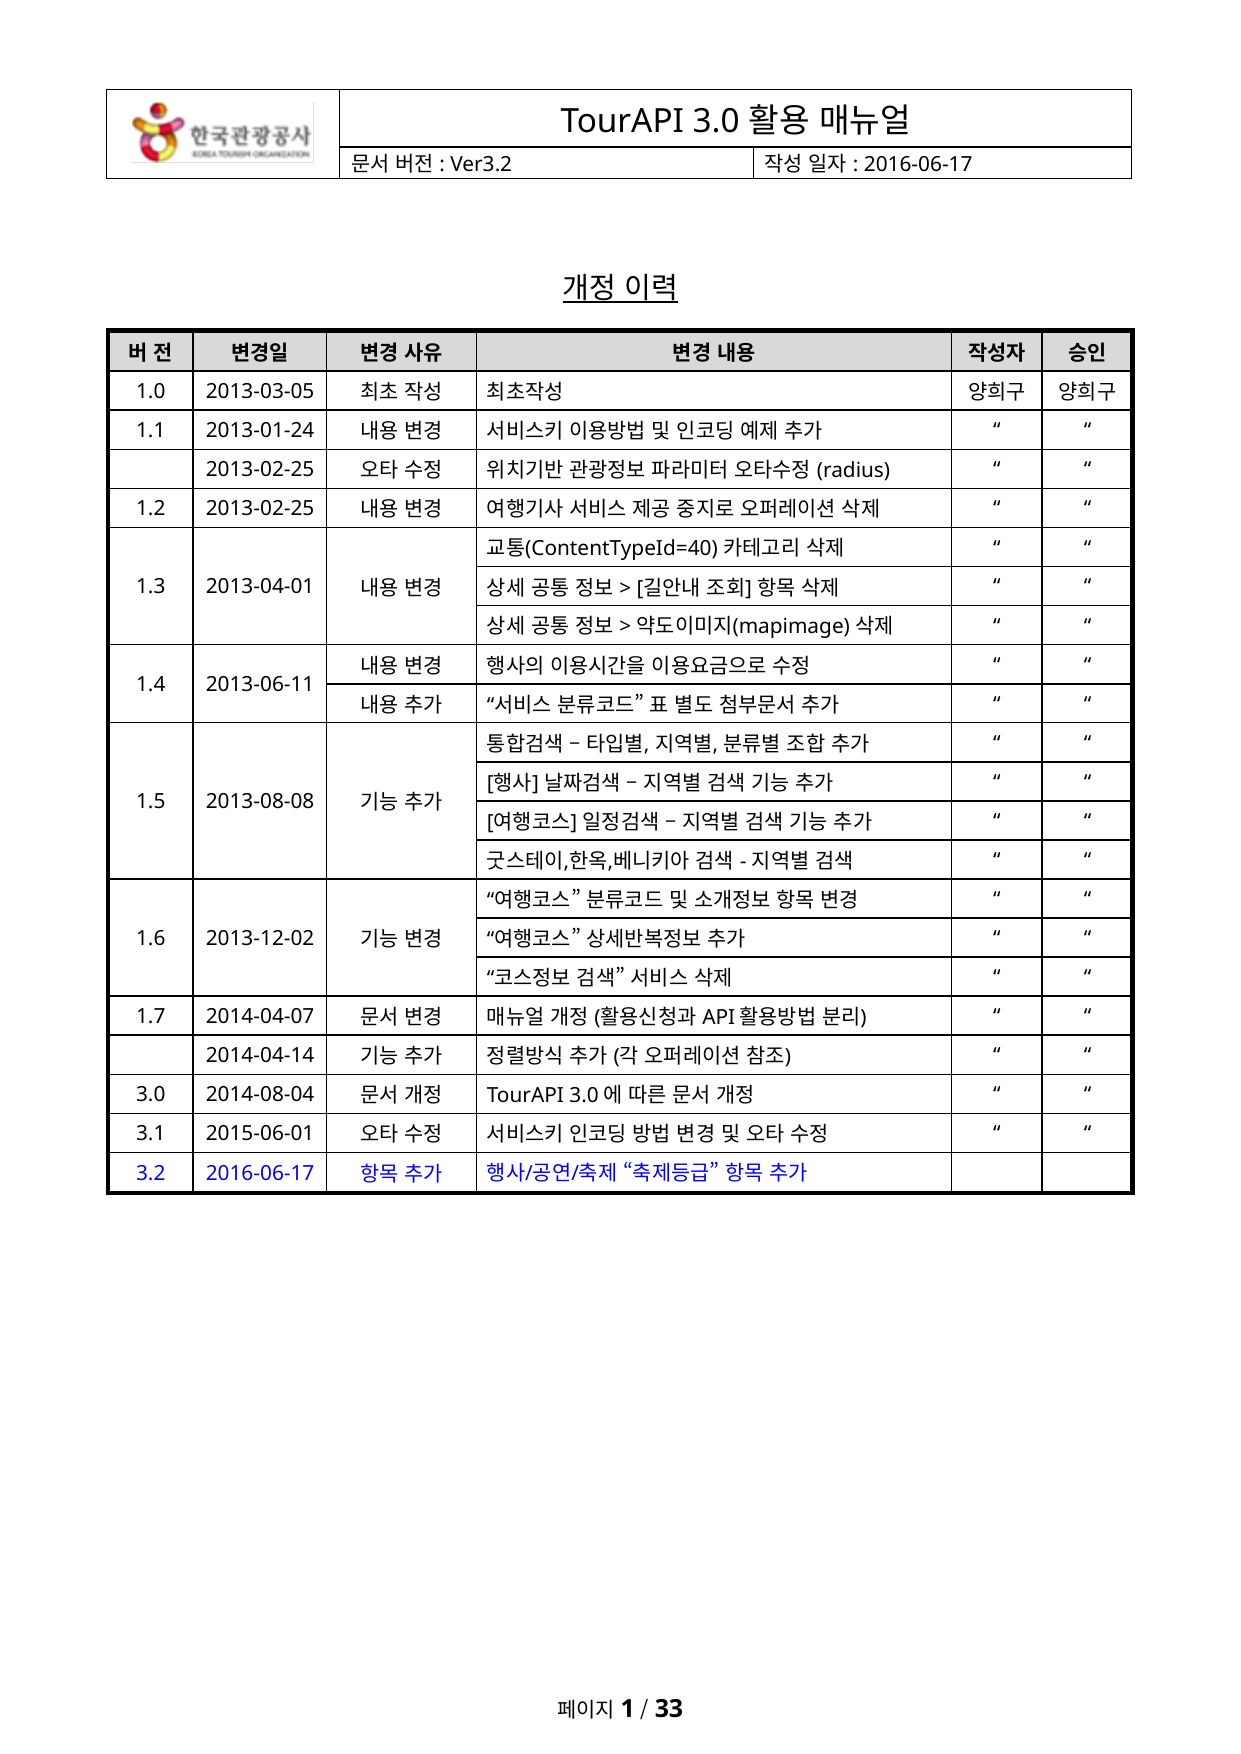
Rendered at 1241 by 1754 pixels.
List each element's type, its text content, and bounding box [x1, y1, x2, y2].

table_cell 굿스테이,한옥,베니키아 검색 - 지역별 검색 [477, 841, 951, 878]
table_cell 1.0 [110, 372, 192, 409]
table_cell 1.4 [110, 645, 192, 722]
table_cell 3.1 [110, 1114, 192, 1152]
table_cell TourAPI 3.0에 따른 문서 개정 [477, 1075, 951, 1112]
table_cell 통합검색 – 타입별, 지역별, 분류별 조합 추가 [477, 723, 951, 761]
table_cell “서비스 분류코드” 표 별도 첨부문서 추가 [477, 685, 951, 722]
table_cell “ [952, 1075, 1041, 1112]
table_cell “ [1043, 958, 1130, 995]
table_header 변경일 [194, 333, 326, 370]
table_cell “ [1043, 450, 1130, 487]
table_cell “ [952, 567, 1041, 605]
table_cell “ [1043, 685, 1130, 722]
table_cell 내용 변경 [327, 528, 476, 644]
table_cell “ [1043, 919, 1130, 956]
table_cell 서비스키 이용방법 및 인코딩 예제 추가 [477, 411, 951, 448]
table_cell 상세 공통 정보 > [길안내 조회] 항목 삭제 [477, 567, 951, 605]
table_cell “ [1043, 802, 1130, 839]
table_cell 2014-04-07 [194, 997, 326, 1034]
table_cell “ [952, 450, 1041, 487]
table_cell 2013-06-11 [194, 645, 326, 722]
table_cell [952, 1153, 1041, 1191]
table_cell 2014-04-14 [194, 1036, 326, 1073]
table_cell 2013-04-01 [194, 528, 326, 644]
table_cell 2013-03-05 [194, 372, 326, 409]
table_header 작성자 [952, 333, 1041, 370]
table_cell “ [1043, 528, 1130, 566]
table_cell 2014-08-04 [194, 1075, 326, 1112]
table_cell “ [952, 685, 1041, 722]
picture [131, 102, 315, 165]
table_cell 3.0 [110, 1075, 192, 1112]
table_cell 1.2 [110, 489, 192, 527]
table_cell “ [952, 645, 1041, 683]
table_cell “ [952, 958, 1041, 995]
table_cell 여행기사 서비스 제공 중지로 오퍼레이션 삭제 [477, 489, 951, 527]
table_cell “ [1043, 606, 1130, 644]
table_cell 기능 변경 [327, 880, 476, 995]
table_cell “ [1043, 489, 1130, 527]
table_cell 양희구 [1043, 372, 1130, 409]
text 개정 이력 [118, 265, 1122, 307]
table_cell [여행코스] 일정검색 – 지역별 검색 기능 추가 [477, 802, 951, 839]
table_cell “ [1043, 723, 1130, 761]
table_cell “ [952, 1114, 1041, 1152]
table_cell 항목 추가 [327, 1153, 476, 1191]
table_cell 교통(ContentTypeId=40) 카테고리 삭제 [477, 528, 951, 566]
table_cell 서비스키 인코딩 방법 변경 및 오타 수정 [477, 1114, 951, 1152]
table_cell “ [1043, 1114, 1130, 1152]
table_cell 2013-01-24 [194, 411, 326, 448]
table_cell 2013-08-08 [194, 723, 326, 878]
table_cell “ [1043, 1075, 1130, 1112]
table_cell “ [1043, 880, 1130, 917]
table_cell “ [952, 763, 1041, 800]
table_cell “ [952, 411, 1041, 448]
table_cell 2015-06-01 [194, 1114, 326, 1152]
table_header 변경 사유 [327, 333, 476, 370]
table_cell 내용 변경 [327, 411, 476, 448]
table_cell 1.5 [110, 723, 192, 878]
table_header 버 전 [110, 333, 192, 370]
table_cell “ [1043, 997, 1130, 1034]
table_cell 1.1 [110, 411, 192, 448]
table_cell “ [1043, 567, 1130, 605]
table_cell “ [1043, 411, 1130, 448]
table_cell 2013-02-25 [194, 489, 326, 527]
table_cell 3.2 [110, 1153, 192, 1191]
table_cell “ [952, 606, 1041, 644]
table_cell [행사] 날짜검색 – 지역별 검색 기능 추가 [477, 763, 951, 800]
table_cell “ [952, 723, 1041, 761]
table_cell 내용 변경 [327, 645, 476, 683]
table_cell “ [952, 802, 1041, 839]
table_cell “여행코스” 상세반복정보 추가 [477, 919, 951, 956]
table_cell [1043, 1153, 1130, 1191]
table_cell 오타 수정 [327, 1114, 476, 1152]
table_cell 문서 변경 [327, 997, 476, 1034]
table_cell “ [1043, 841, 1130, 878]
table_cell 최초 작성 [327, 372, 476, 409]
table_header 변경 내용 [477, 333, 951, 370]
table_header 승인 [1043, 333, 1130, 370]
table_cell 1.6 [110, 880, 192, 995]
table_cell “ [952, 919, 1041, 956]
table_cell 내용 추가 [327, 685, 476, 722]
table_cell “여행코스” 분류코드 및 소개정보 항목 변경 [477, 880, 951, 917]
table_cell 2016-06-17 [194, 1153, 326, 1191]
table_cell “ [952, 1036, 1041, 1073]
table_cell 매뉴얼 개정 (활용신청과 API활용방법 분리) [477, 997, 951, 1034]
table_cell 최초작성 [477, 372, 951, 409]
table_cell “ [1043, 645, 1130, 683]
table_cell “ [1043, 1036, 1130, 1073]
table_cell 오타 수정 [327, 450, 476, 487]
table_cell 행사/공연/축제 “축제등급” 항목 추가 [477, 1153, 951, 1191]
table_cell 기능 추가 [327, 723, 476, 878]
table_cell 문서 개정 [327, 1075, 476, 1112]
table_cell 1.7 [110, 997, 192, 1034]
table_cell “ [1043, 763, 1130, 800]
table_cell [110, 1036, 192, 1073]
table_cell “ [952, 880, 1041, 917]
table_cell 기능 추가 [327, 1036, 476, 1073]
table_cell [110, 450, 192, 487]
table_cell “코스정보 검색” 서비스 삭제 [477, 958, 951, 995]
table_cell “ [952, 841, 1041, 878]
table_cell “ [952, 489, 1041, 527]
table_cell 상세 공통 정보 > 약도이미지(mapimage) 삭제 [477, 606, 951, 644]
table_cell 2013-12-02 [194, 880, 326, 995]
table_cell “ [952, 997, 1041, 1034]
table_cell “ [952, 528, 1041, 566]
table_cell 양희구 [952, 372, 1041, 409]
table_cell 내용 변경 [327, 489, 476, 527]
table_cell 행사의 이용시간을 이용요금으로 수정 [477, 645, 951, 683]
table_cell 1.3 [110, 528, 192, 644]
table_cell 2013-02-25 [194, 450, 326, 487]
table_cell 위치기반 관광정보 파라미터 오타수정 (radius) [477, 450, 951, 487]
table_cell 정렬방식 추가 (각 오퍼레이션 참조) [477, 1036, 951, 1073]
